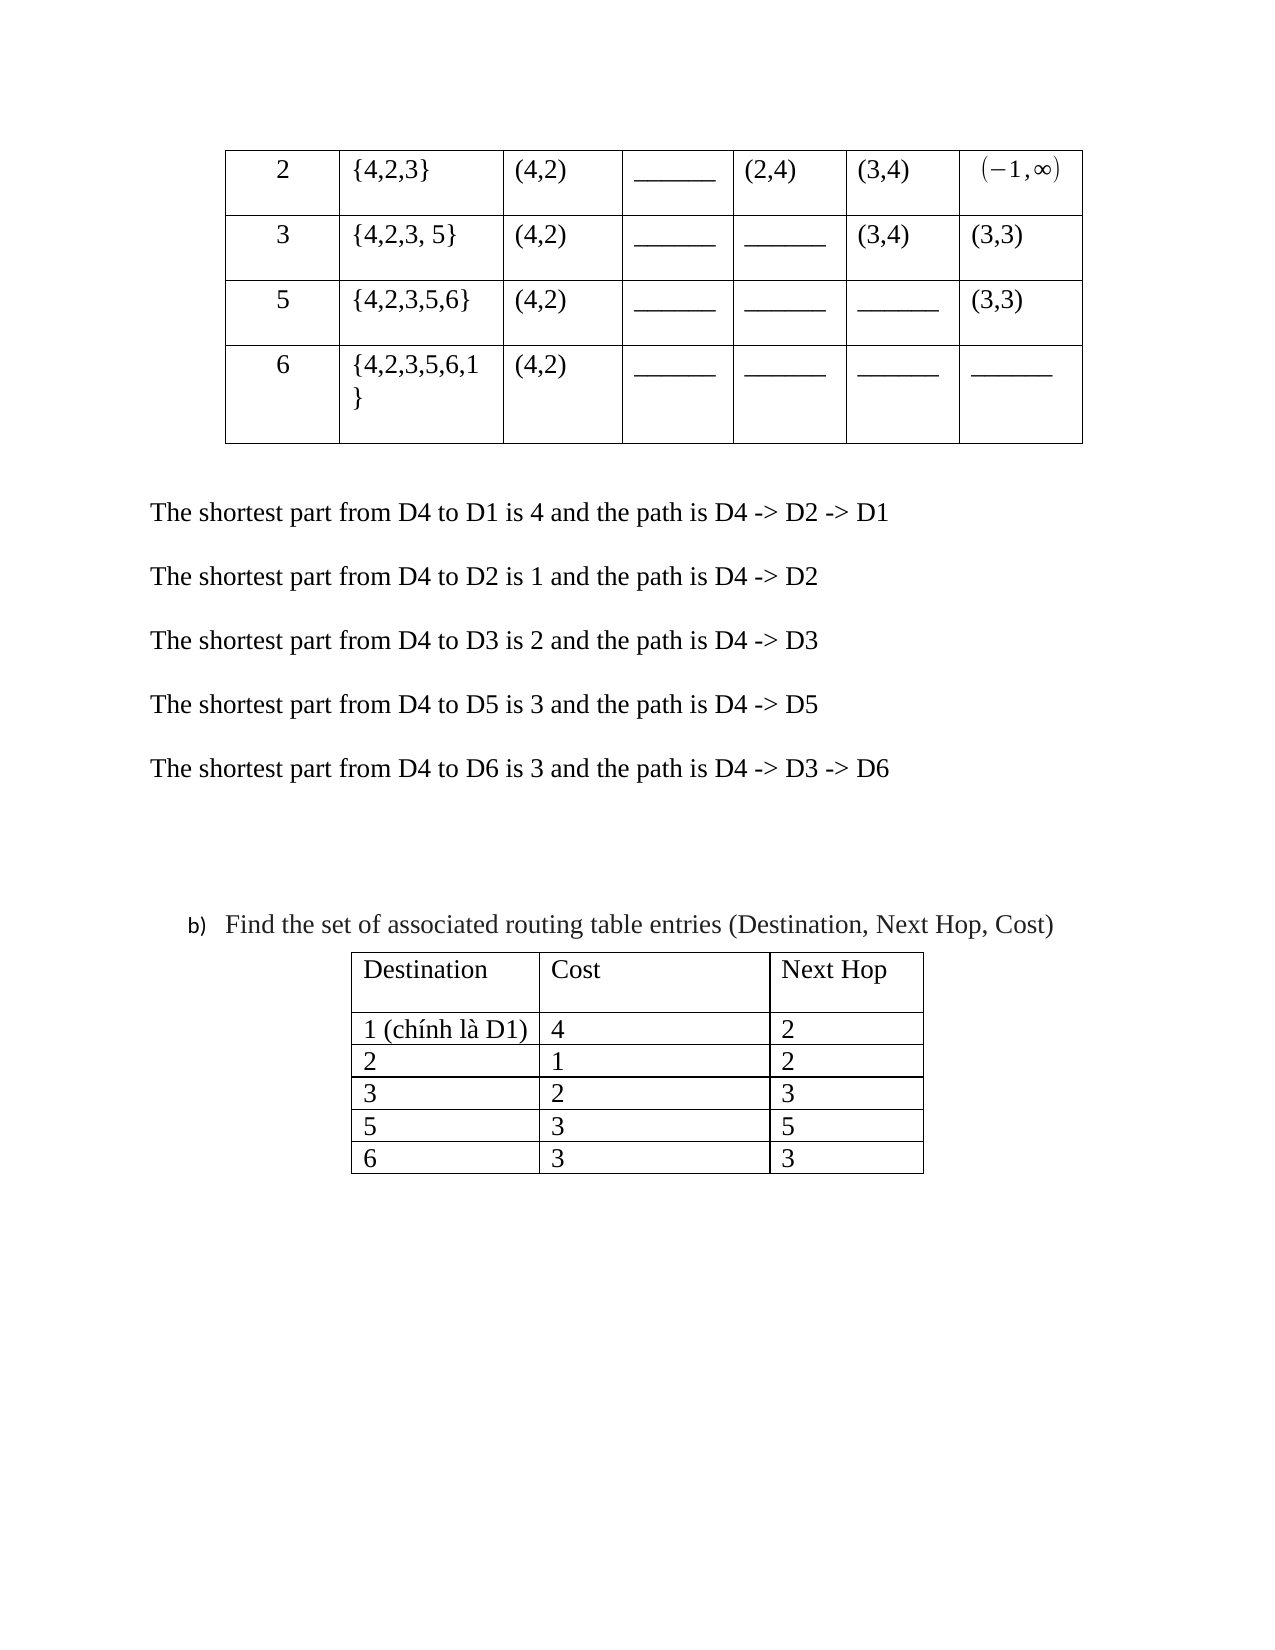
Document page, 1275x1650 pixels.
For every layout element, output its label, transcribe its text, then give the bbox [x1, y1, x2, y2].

table_cell ______ [734, 281, 846, 345]
table_cell 5 [771, 1110, 923, 1141]
table_cell ______ [734, 216, 846, 280]
table_cell 3 [771, 1142, 923, 1173]
text The shortest part from D4 to D1 is 4 and the path is D4 -> D2 -> D1 [150, 494, 1125, 527]
table_header Next Hop [771, 953, 923, 1012]
table_cell {4,2,3} [340, 151, 503, 215]
table_cell {4,2,3,5,6,1} [340, 346, 503, 443]
table_cell 2 [226, 151, 339, 215]
table_cell (2,4) [734, 151, 846, 215]
table_cell {4,2,3, 5} [340, 216, 503, 280]
table_cell (4,2) [504, 216, 622, 280]
table_cell 3 [352, 1078, 539, 1108]
table_cell 6 [226, 346, 339, 443]
table_cell 5 [226, 281, 339, 345]
table_cell 3 [540, 1110, 769, 1141]
table_cell {4,2,3,5,6} [340, 281, 503, 345]
text The shortest part from D4 to D6 is 3 and the path is D4 -> D3 -> D6 [150, 751, 1125, 783]
table_cell 3 [771, 1078, 923, 1108]
table_cell (4,2) [504, 281, 622, 345]
table_cell 1 [540, 1045, 769, 1076]
table_cell ______ [623, 151, 733, 215]
text The shortest part from D4 to D5 is 3 and the path is D4 -> D5 [150, 687, 1125, 719]
table_header Cost [540, 953, 769, 1012]
table_cell 2 [771, 1013, 923, 1044]
table_header Destination [352, 953, 539, 1012]
table_cell (3,3) [960, 216, 1082, 280]
table_cell 3 [540, 1142, 769, 1173]
table_cell (4,2) [504, 346, 622, 443]
list Find the set of associated routing table entries (Destination, Next Hop, Cost) [187, 908, 1125, 940]
text The shortest part from D4 to D3 is 2 and the path is D4 -> D3 [150, 623, 1125, 655]
table_cell 2 [540, 1078, 769, 1108]
table_cell 2 [352, 1045, 539, 1076]
table_cell ______ [623, 216, 733, 280]
table_cell 6 [352, 1142, 539, 1173]
table_cell (3,4) [847, 151, 959, 215]
table_cell 1 (chính là D1) [352, 1013, 539, 1044]
table_cell ______ [960, 346, 1082, 443]
table_cell ______ [623, 281, 733, 345]
table_cell 3 [226, 216, 339, 280]
table_cell 4 [540, 1013, 769, 1044]
table_cell (3,3) [960, 281, 1082, 345]
table_cell ______ [847, 346, 959, 443]
text The shortest part from D4 to D2 is 1 and the path is D4 -> D2 [150, 558, 1125, 591]
table_cell ______ [847, 281, 959, 345]
table_cell 2 [771, 1045, 923, 1076]
table_cell 5 [352, 1110, 539, 1141]
table_cell (3,4) [847, 216, 959, 280]
table_cell [960, 151, 1082, 215]
table_cell (4,2) [504, 151, 622, 215]
table_cell ______ [623, 346, 733, 443]
table_cell ______ [734, 346, 846, 443]
